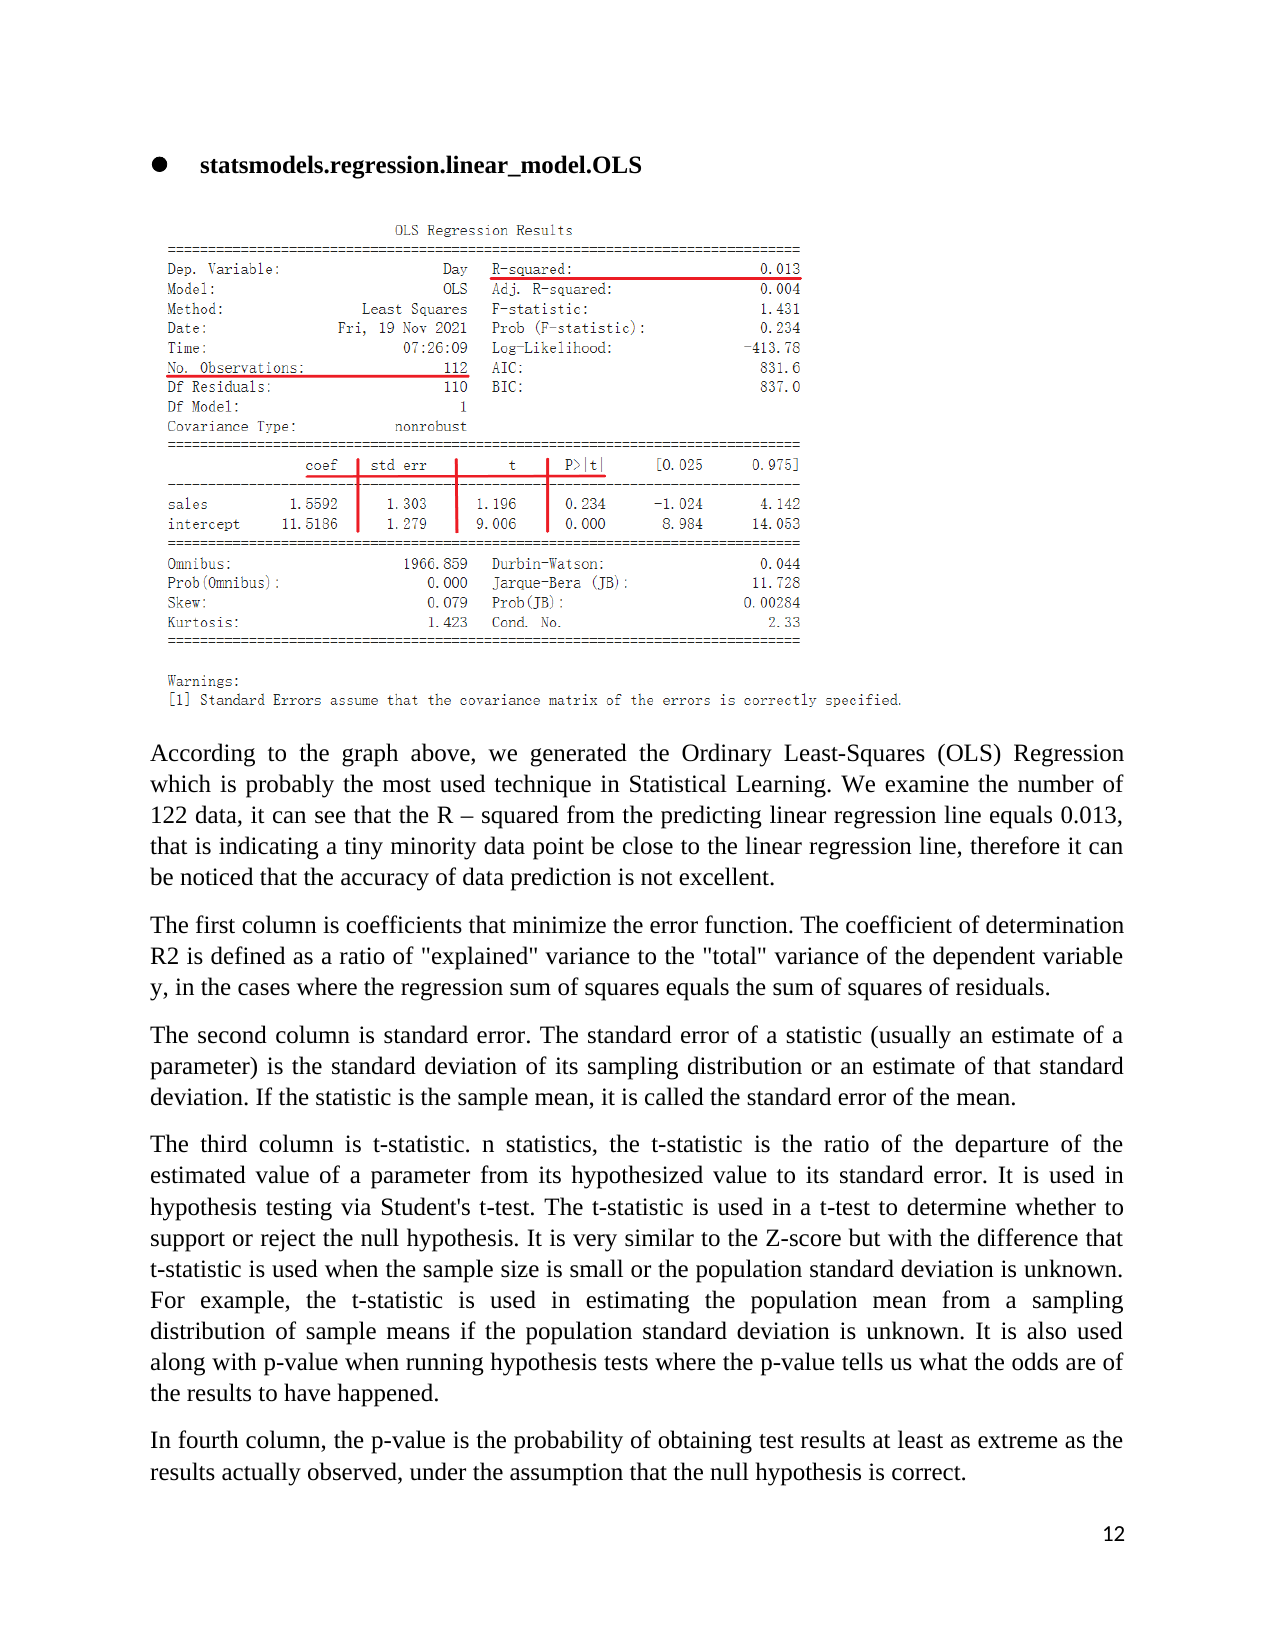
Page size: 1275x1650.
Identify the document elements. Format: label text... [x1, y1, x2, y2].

text The first column is coefficients that minimize the error function. The coefficient of determination R2 is defined as a ratio of "explained" variance to the "total" variance of the dependent variable y, in the cases where the regression sum of squares equals the sum of squares of residuals. [150, 910, 1125, 1001]
list statsmodels.regression.linear_model.OLS [150, 150, 1125, 179]
text The third column is t-statistic. n statistics, the t-statistic is the ratio of the departure of the estimated value of a parameter from its hypothesized value to its standard error. It is used in hypothesis testing via Student's t-test. The t-statistic is used in a t-test to determine whether to support or reject the null hypothesis. It is very similar to the Z-score but with the difference that t-statistic is used when the sample size is small or the population standard deviation is unknown. For example, the t-statistic is used in estimating the population mean from a sampling distribution of sample means if the population standard deviation is unknown. It is also used along with p-value when running hypothesis tests where the p-value tells us what the odds are of the results to have happened. [150, 1129, 1125, 1407]
picture [150, 197, 918, 720]
text According to the graph above, we generated the Ordinary Least-Squares (OLS) Regression which is probably the most used technique in Statistical Learning. We examine the number of 122 data, it can see that the R – squared from the predicting linear regression line equals 0.013, that is indicating a tiny minority data point be close to the linear regression line, therefore it can be noticed that the accuracy of data prediction is not excellent. [150, 738, 1125, 891]
text The second column is standard error. The standard error of a statistic (usually an estimate of a parameter) is the standard deviation of its sampling distribution or an estimate of that standard deviation. If the statistic is the sample mean, it is called the standard error of the mean. [150, 1020, 1125, 1111]
text In fourth column, the p-value is the probability of obtaining test results at least as extreme as the results actually observed, under the assumption that the null hypothesis is correct. [150, 1426, 1125, 1485]
